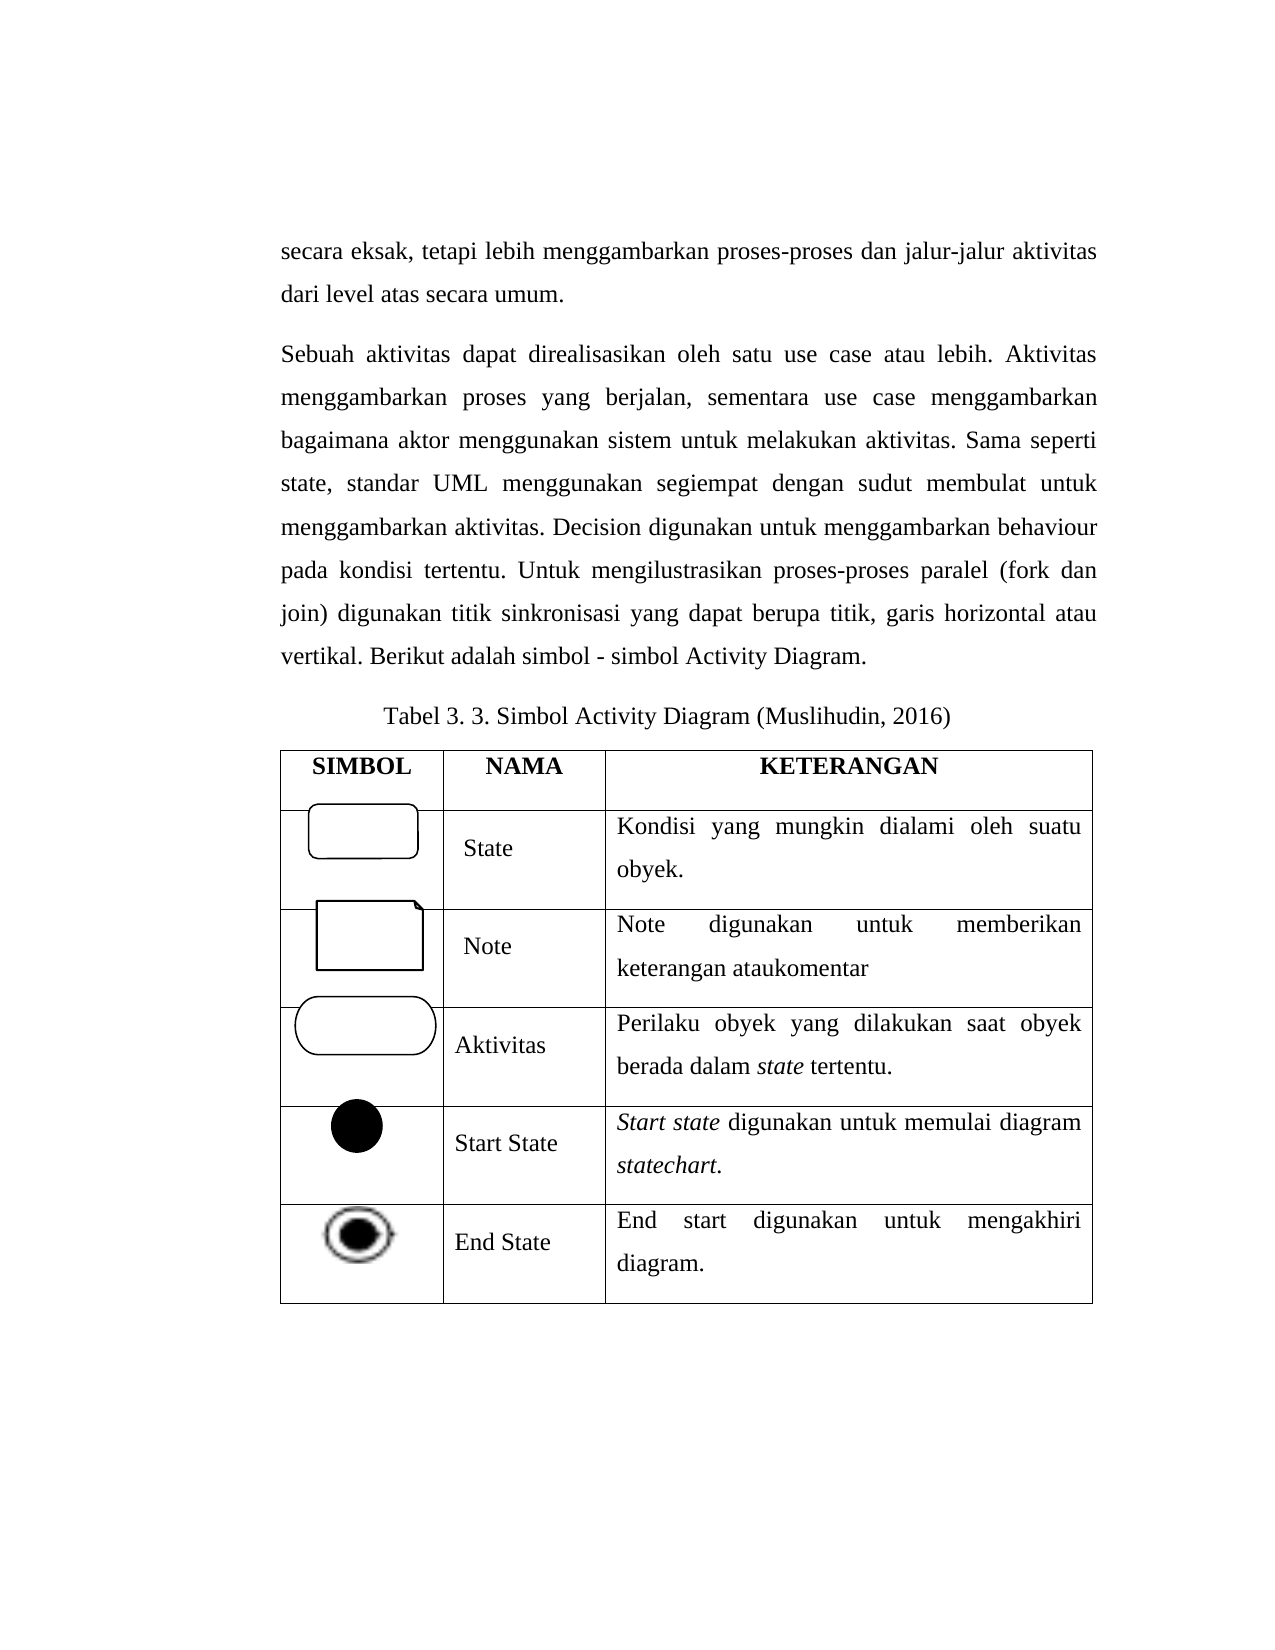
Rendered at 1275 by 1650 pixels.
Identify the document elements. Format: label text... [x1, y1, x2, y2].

table_cell [281, 1008, 443, 1106]
table_cell [281, 1205, 443, 1303]
table_cell Start state digunakan untuk memulai diagram statechart. [606, 1107, 1092, 1204]
table_header NAMA [444, 751, 605, 810]
table_cell Aktivitas [444, 1008, 605, 1106]
table_cell [281, 1107, 443, 1204]
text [281, 236, 1098, 308]
text Tabel 3. 3. Simbol Activity Diagram (Muslihudin, 2016) [236, 701, 1098, 729]
table_cell Start State [444, 1107, 605, 1204]
table_cell Note digunakan untuk memberikan keterangan ataukomentar [606, 910, 1092, 1007]
table_header SIMBOL [281, 751, 443, 810]
text Sebuah aktivitas dapat direalisasikan oleh satu use case atau lebih. Aktivitas menggambarkan proses yang berjalan, sementara use case menggambarkan bagaimana aktor menggunakan sistem untuk melakukan aktivitas. Sama seperti state, standar UML menggunakan segiempat dengan sudut membulat untuk menggambarkan aktivitas. Decision digunakan untuk menggambarkan behaviour pada kondisi tertentu. Untuk mengilustrasikan proses-proses paralel (fork dan join) digunakan titik sinkronisasi yang dapat berupa titik, garis horizontal atau vertikal. Berikut adalah simbol - simbol Activity Diagram. [281, 339, 1098, 670]
table_cell State [444, 811, 605, 908]
table_cell Kondisi yang mungkin dialami oleh suatu obyek. [606, 811, 1092, 908]
table_header KETERANGAN [606, 751, 1092, 810]
table_cell [281, 811, 443, 908]
table_cell End State [444, 1205, 605, 1303]
table_cell Perilaku obyek yang dilakukan saat obyek berada dalam state tertentu. [606, 1008, 1092, 1106]
table_cell [281, 910, 443, 1007]
table_cell Note [444, 910, 605, 1007]
table_cell End start digunakan untuk mengakhiri diagram. [606, 1205, 1092, 1303]
